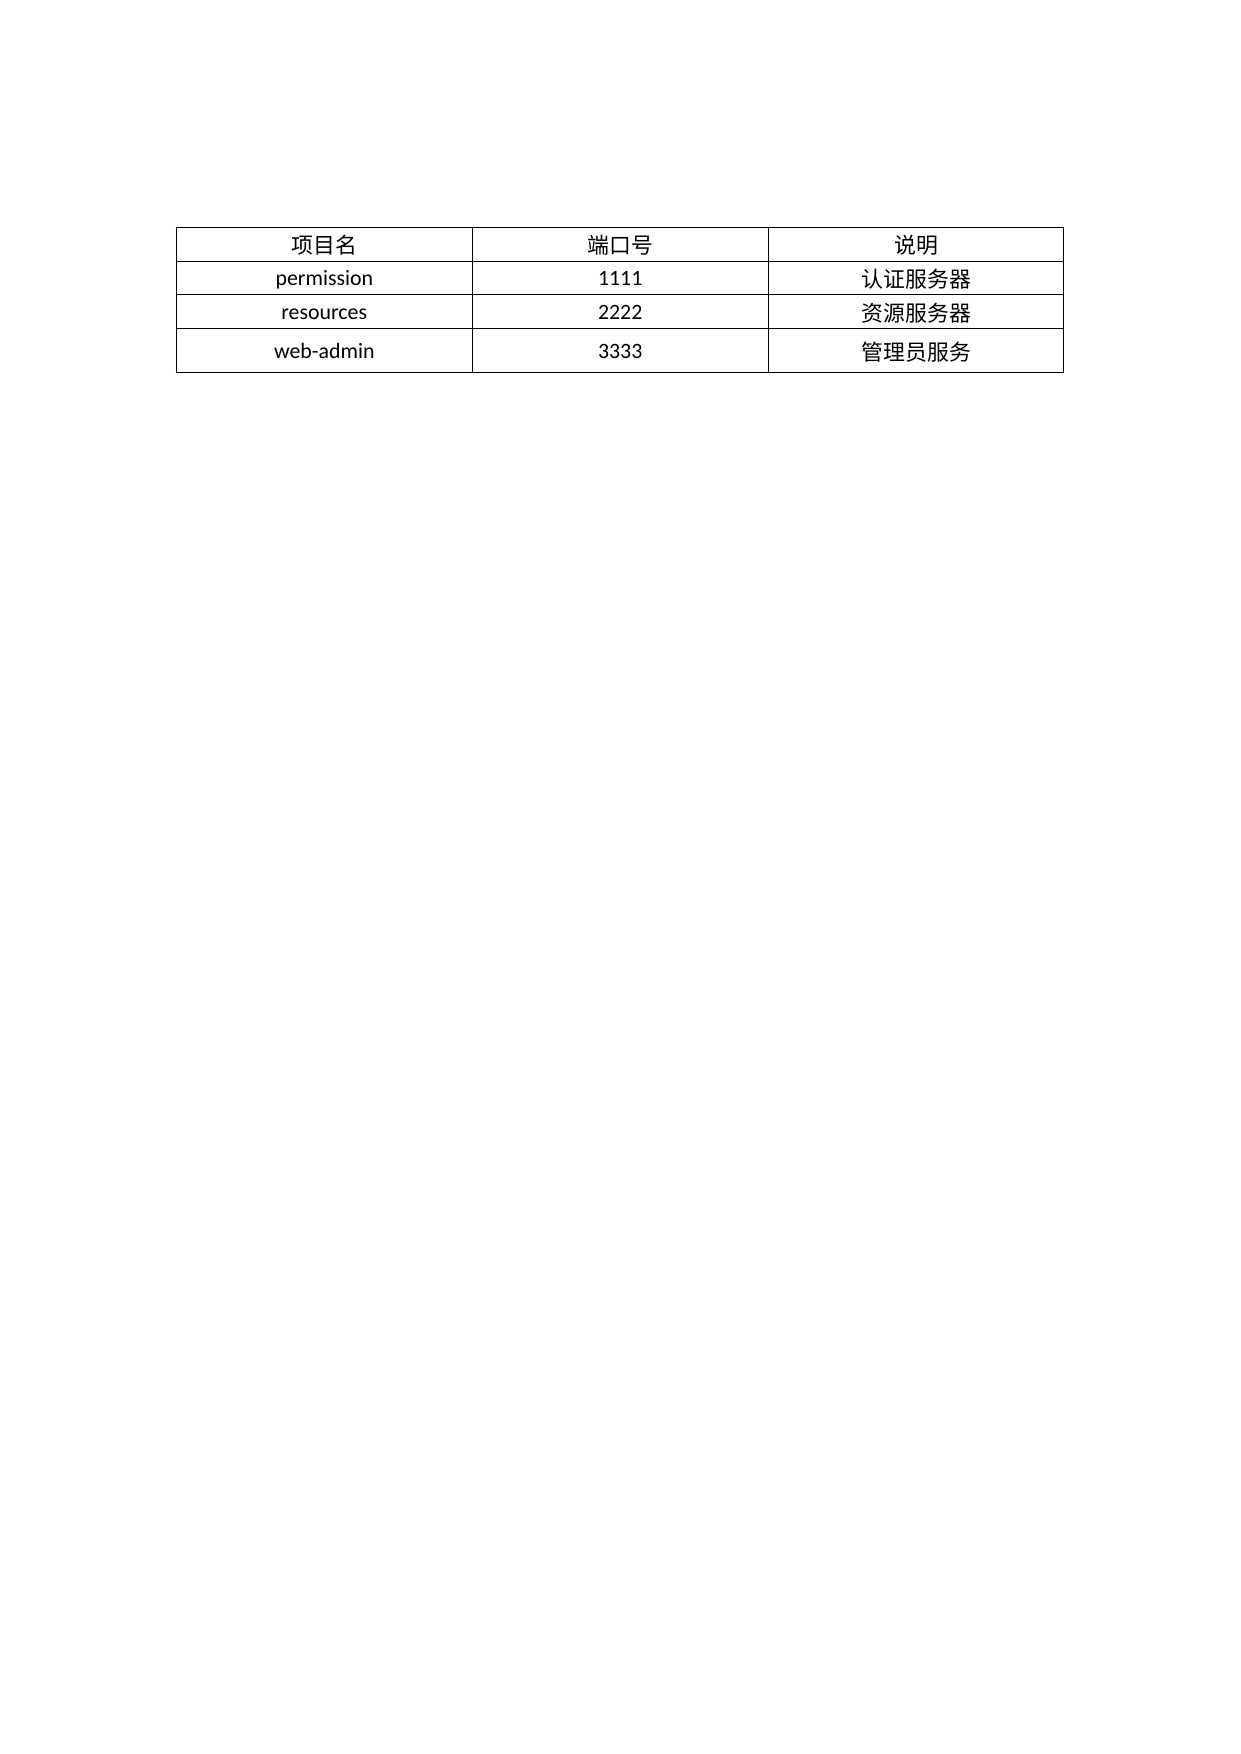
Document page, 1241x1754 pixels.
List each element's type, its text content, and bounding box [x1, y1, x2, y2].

table_cell 2222 [473, 295, 768, 328]
table_cell 3333 [473, 329, 768, 372]
table_cell 资源服务器 [769, 295, 1063, 328]
table_cell 管理员服务 [769, 329, 1063, 372]
table_cell 1111 [473, 262, 768, 294]
table_cell resources [177, 295, 472, 328]
table_cell permission [177, 262, 472, 294]
table_header 端口号 [473, 228, 768, 261]
table_header 项目名 [177, 228, 472, 261]
table_cell web-admin [177, 329, 472, 372]
table_cell 认证服务器 [769, 262, 1063, 294]
table_header 说明 [769, 228, 1063, 261]
